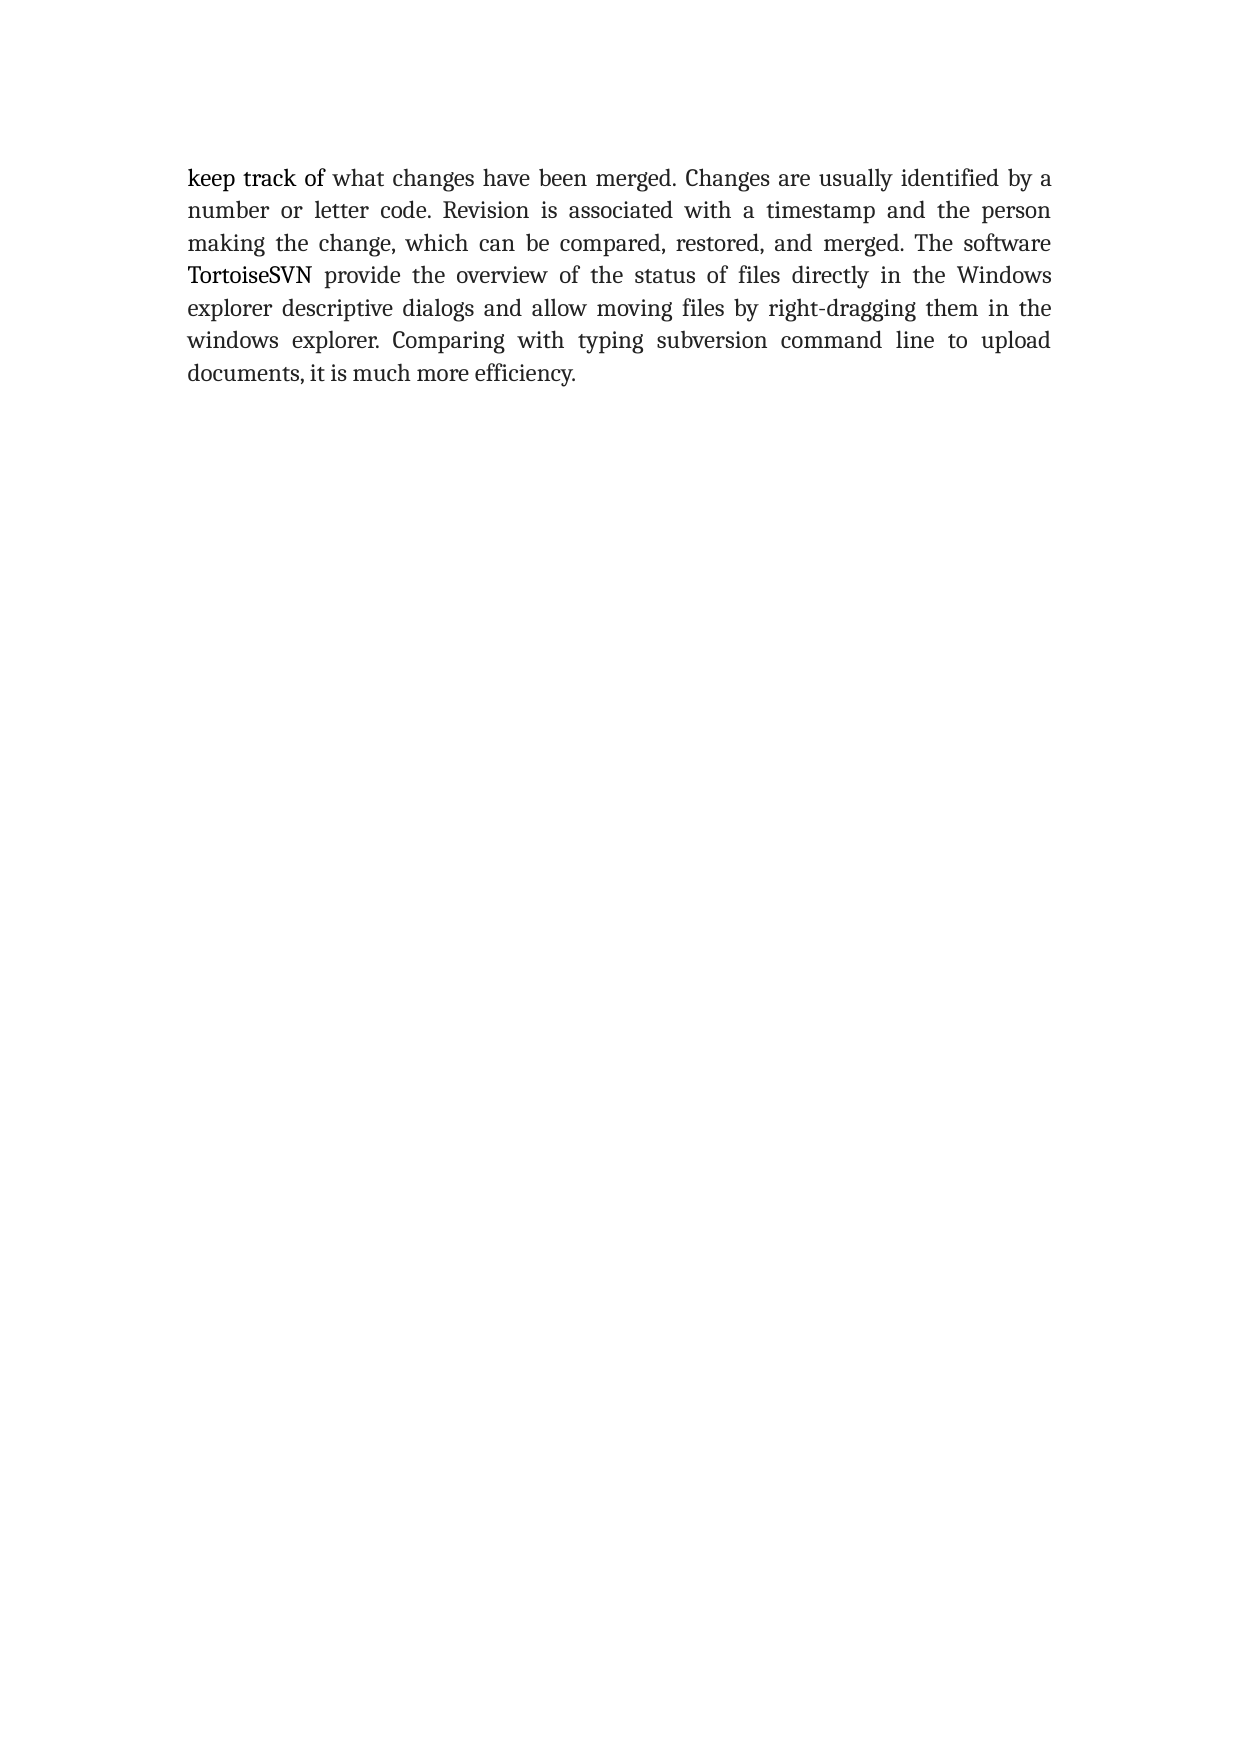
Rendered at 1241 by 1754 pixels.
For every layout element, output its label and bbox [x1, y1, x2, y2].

text [187, 162, 1053, 389]
